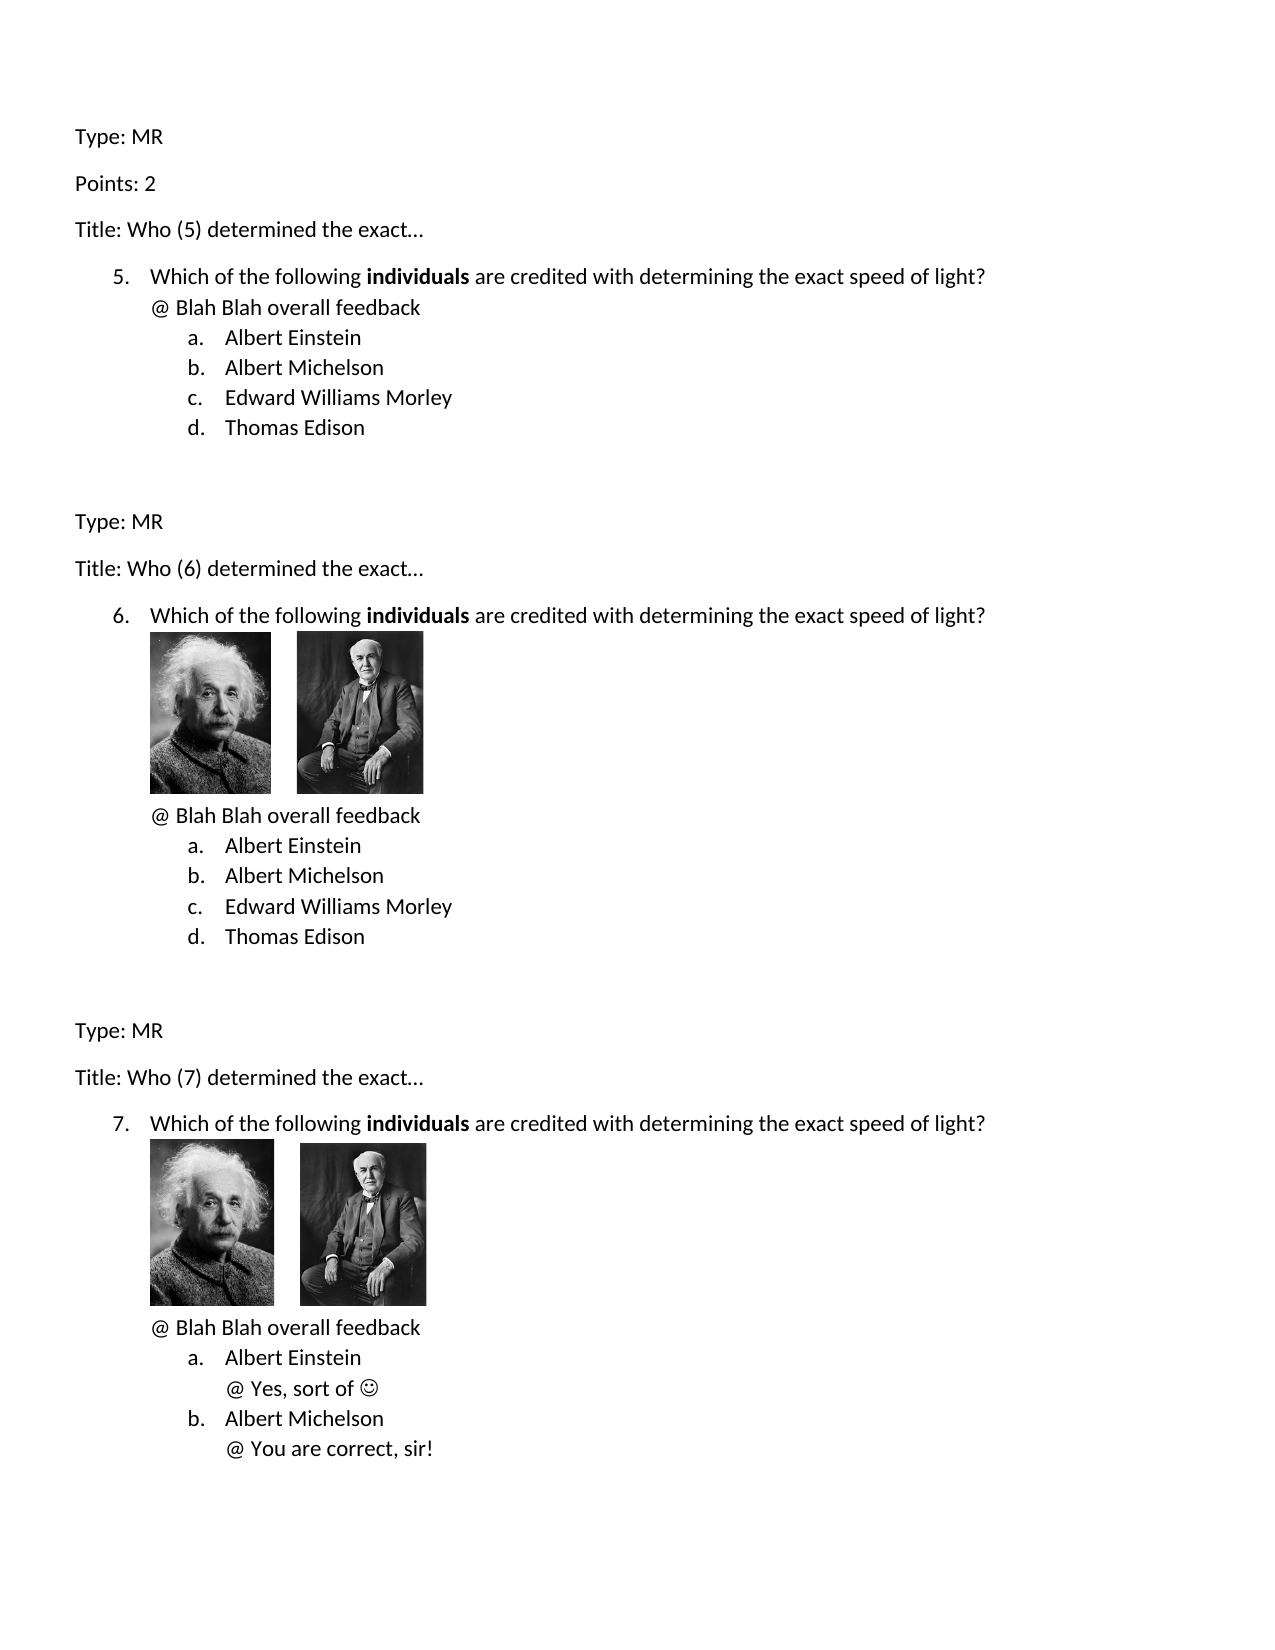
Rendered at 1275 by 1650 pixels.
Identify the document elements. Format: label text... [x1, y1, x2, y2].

text Type: MR [75, 507, 1200, 535]
list Thomas Edison [187, 922, 1200, 950]
list Edward Williams Morley [187, 892, 1200, 920]
list Thomas Edison [187, 413, 1200, 442]
text Points: 2 [75, 169, 1200, 197]
list Albert Einstein [187, 323, 1200, 351]
list Edward Williams Morley [187, 383, 1200, 411]
picture [296, 631, 424, 794]
list Which of the following individuals are credited with determining the exact speed of light? @ Blah Blah overall feedback [112, 601, 1200, 829]
text Title: Who (5) determined the exact… [75, 216, 1200, 244]
list Albert Michelson @ You are correct, sir! [187, 1404, 1200, 1462]
list Which of the following individuals are credited with determining the exact speed of light? @ Blah Blah overall feedback [112, 1109, 1200, 1341]
picture [150, 632, 271, 794]
list Albert Michelson [187, 862, 1200, 889]
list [112, 262, 1200, 321]
text Type: MR [75, 1016, 1200, 1044]
list Albert Einstein [187, 831, 1200, 859]
text Title: Who (6) determined the exact… [75, 554, 1200, 582]
picture [150, 1139, 275, 1306]
list Albert Michelson [187, 353, 1200, 381]
picture [300, 1143, 427, 1306]
list Albert Einstein @ Yes, sort of [187, 1343, 1200, 1402]
text Type: MR [75, 122, 1200, 150]
text Title: Who (7) determined the exact… [75, 1063, 1200, 1091]
